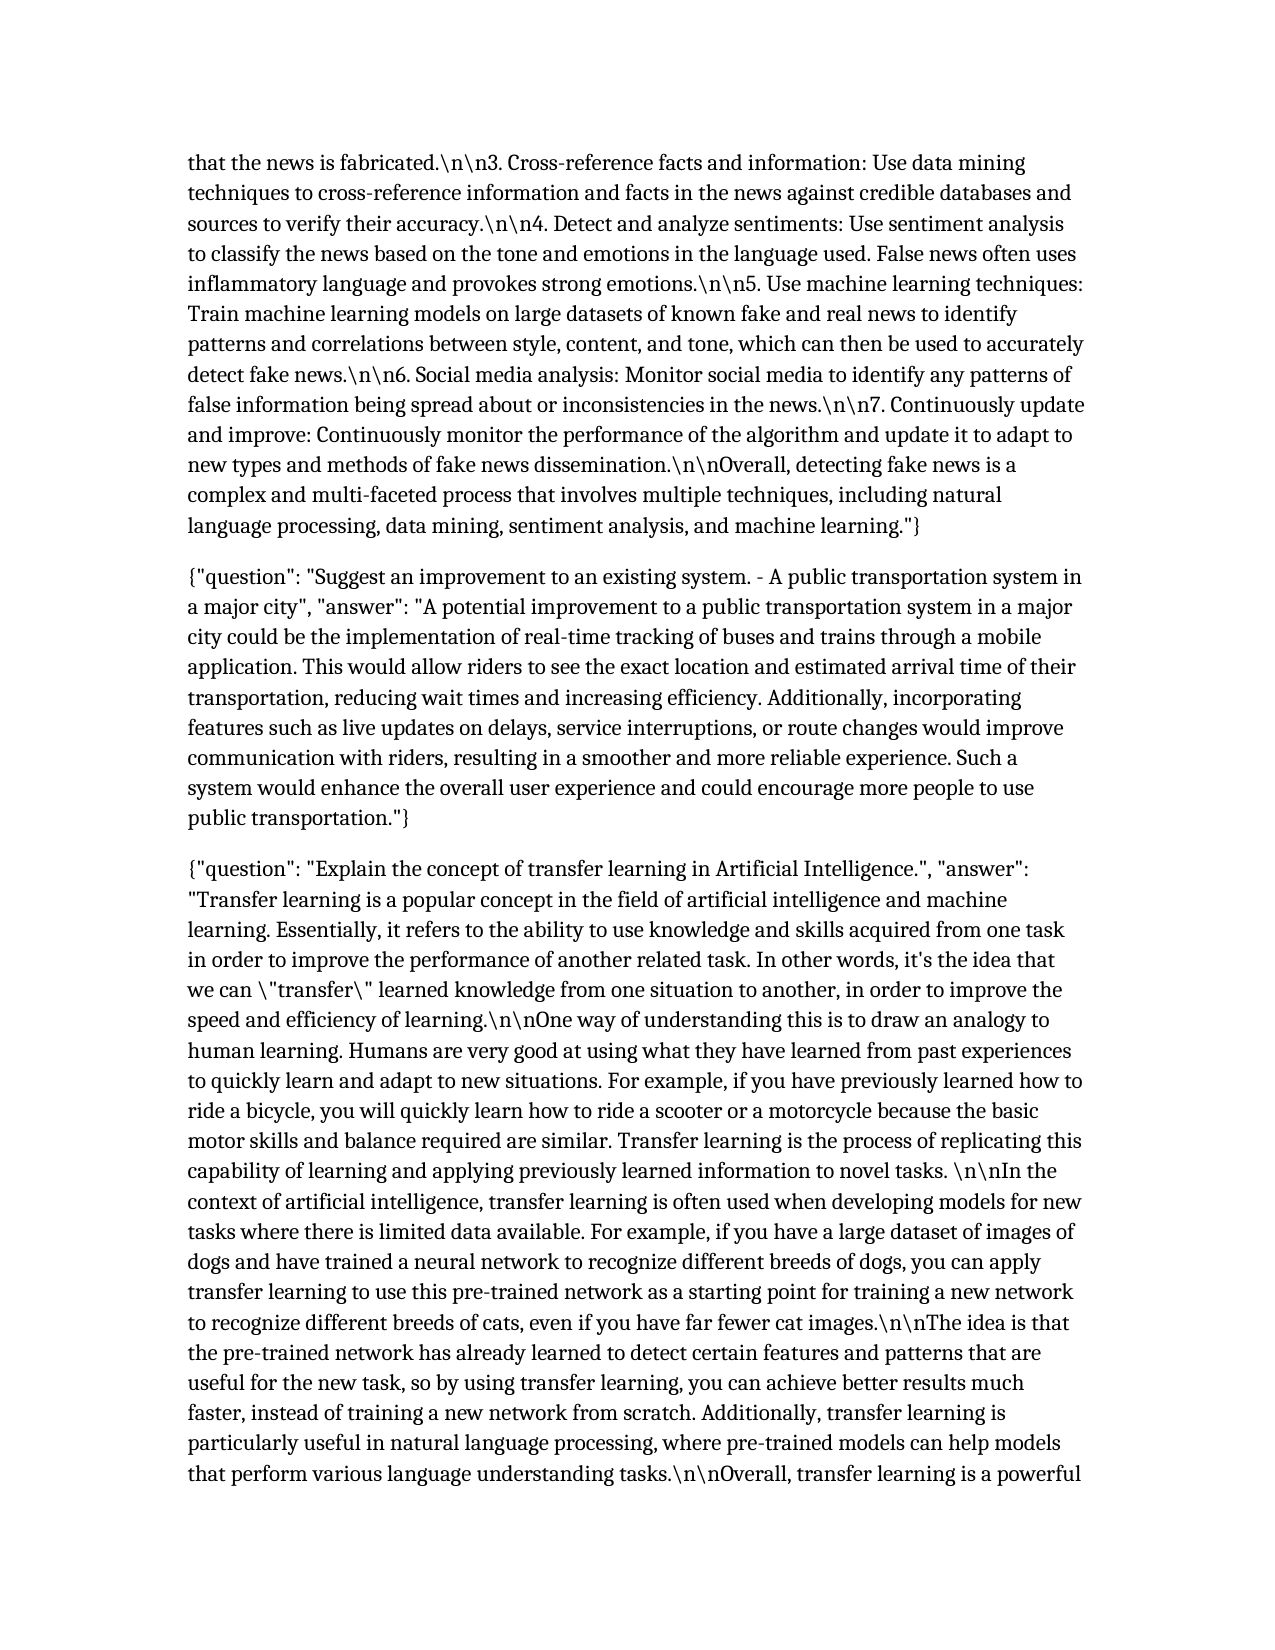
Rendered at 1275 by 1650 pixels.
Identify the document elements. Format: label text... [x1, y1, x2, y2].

text {"question": "Suggest an improvement to an existing system. - A public transportation system in a major city", "answer": "A potential improvement to a public transportation system in a major city could be the implementation of real-time tracking of buses and trains through a mobile application. This would allow riders to see the exact location and estimated arrival time of their transportation, reducing wait times and increasing efficiency. Additionally, incorporating features such as live updates on delays, service interruptions, or route changes would improve communication with riders, resulting in a smoother and more reliable experience. Such a system would enhance the overall user experience and could encourage more people to use public transportation."} [187, 563, 1087, 832]
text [187, 150, 1087, 539]
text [187, 856, 1087, 1487]
